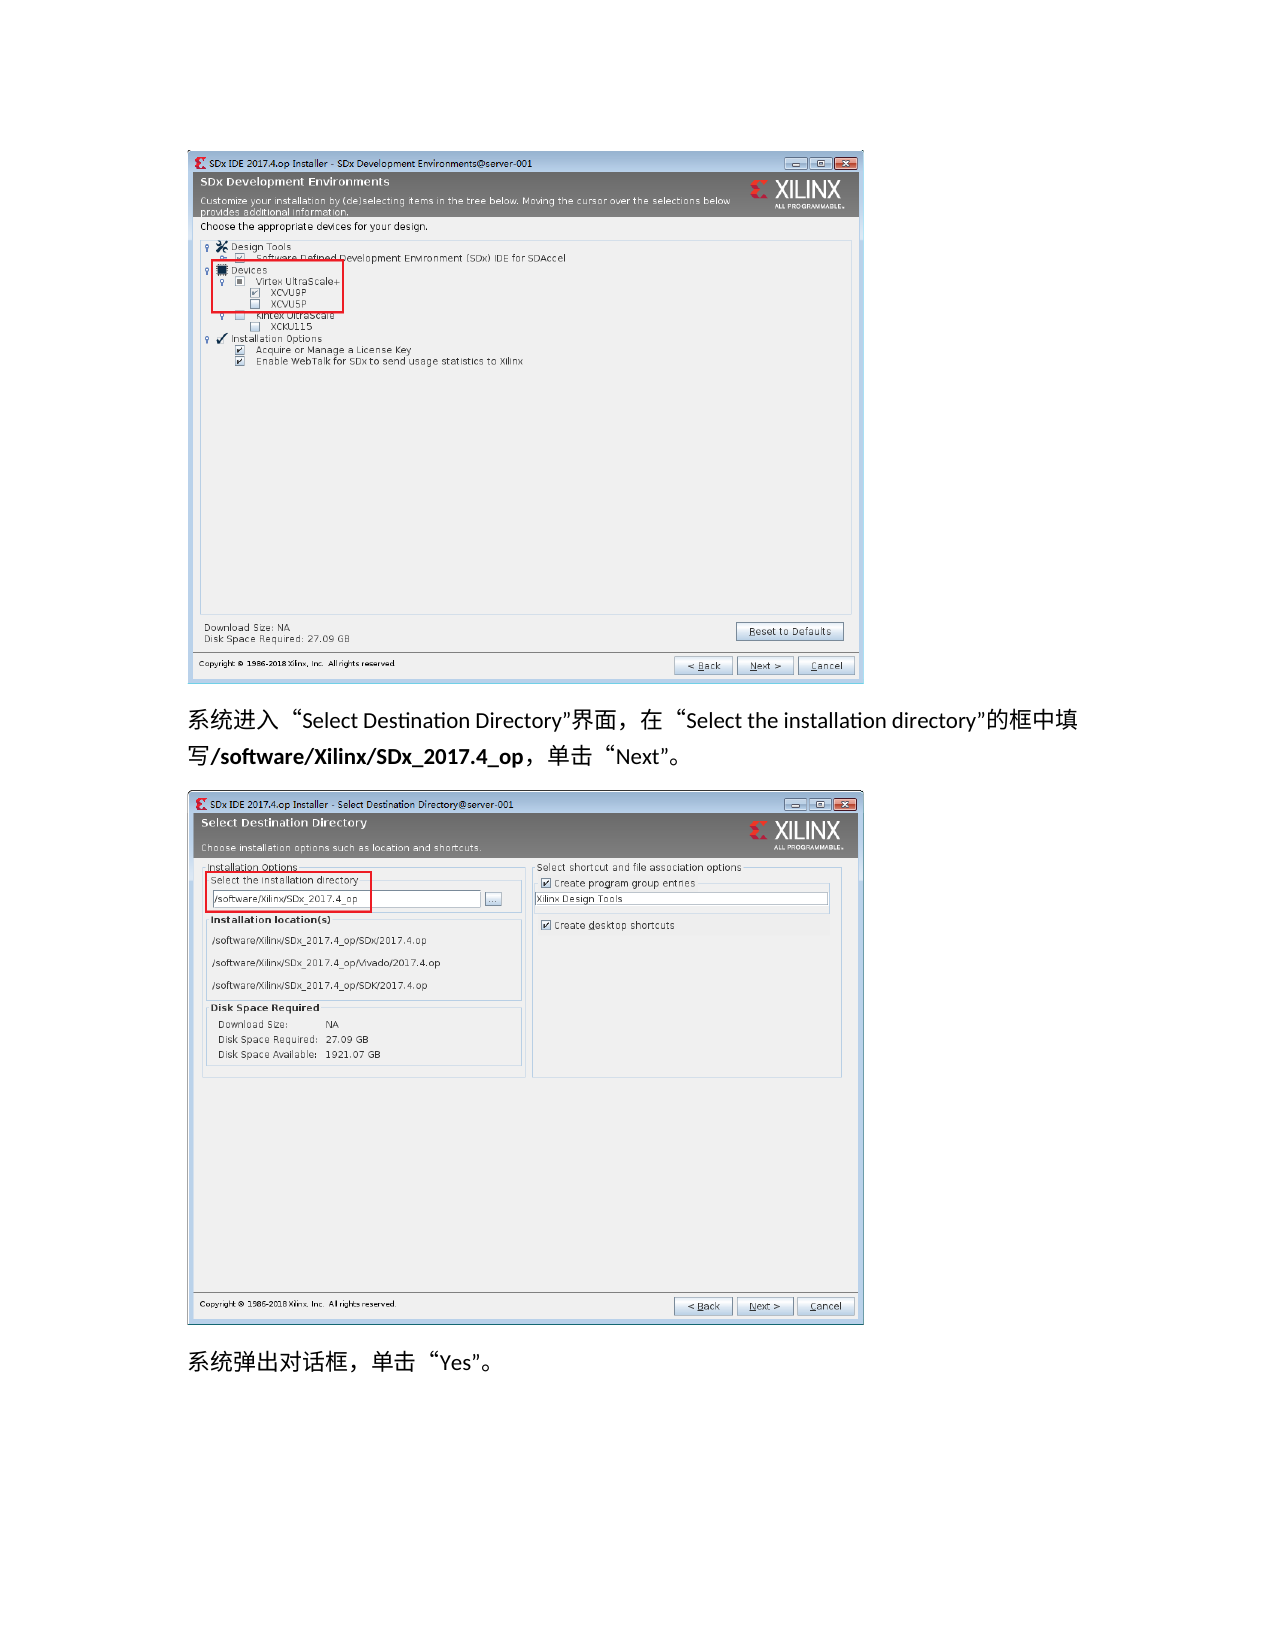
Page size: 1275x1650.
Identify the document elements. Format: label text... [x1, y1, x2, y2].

picture [187, 150, 864, 684]
text 系统进入“Select Destination Directory”界面，在“Select the installation directory”的框中填写/software/Xilinx/SDx_2017.4_op，单击“Next”。 [187, 702, 1087, 771]
text 系统弹出对话框，单击“Yes”。 [187, 1344, 1087, 1377]
picture [187, 790, 864, 1325]
